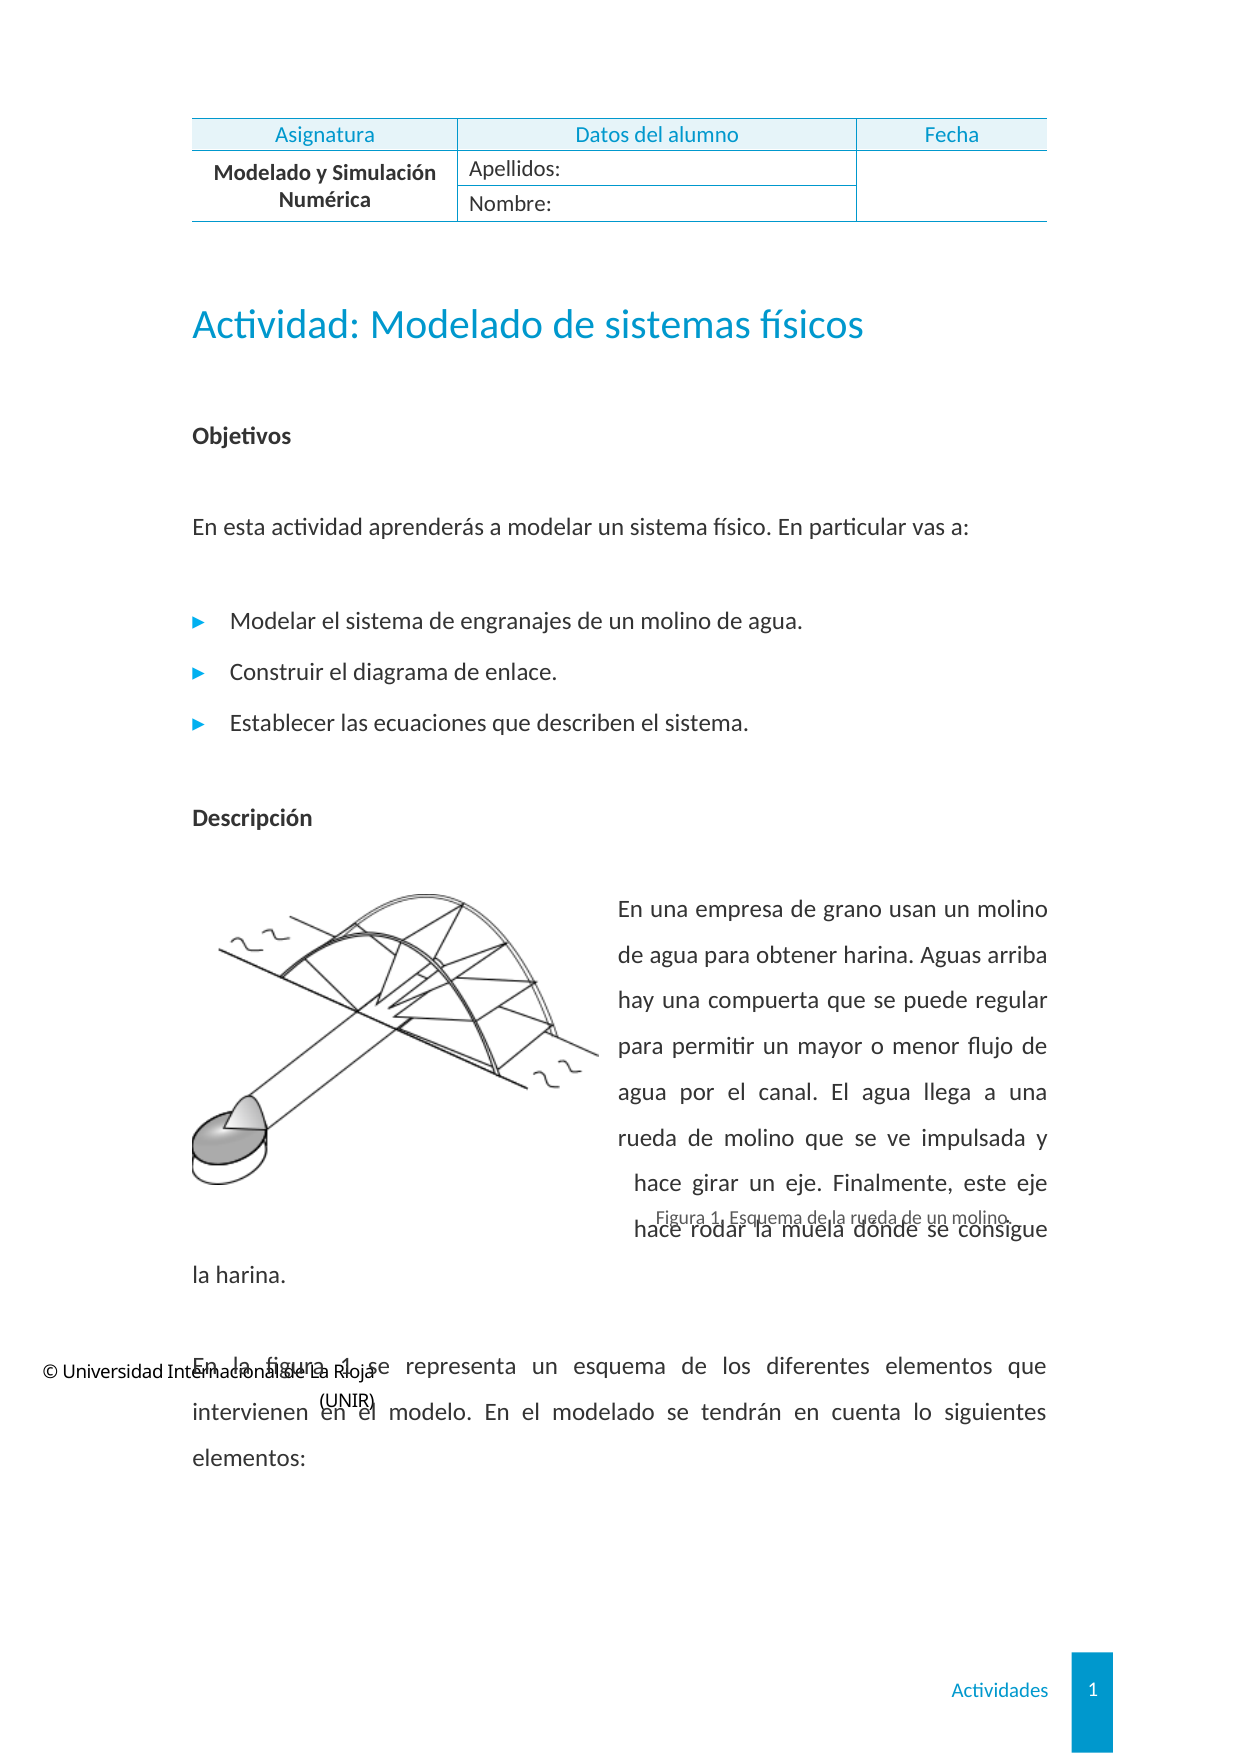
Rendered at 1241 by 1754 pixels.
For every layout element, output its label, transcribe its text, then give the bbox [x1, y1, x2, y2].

text En la figura 1 se representa un esquema de los diferentes elementos que intervienen en el modelo. En el modelado se tendrán en cuenta lo siguientes elementos: [192, 1351, 1048, 1472]
text Descripción [192, 802, 1048, 832]
picture [192, 894, 599, 1185]
list Construir el diagrama de enlace. [192, 654, 1048, 688]
list Establecer las ecuaciones que describen el sistema. [192, 705, 1048, 739]
list Modelar el sistema de engranajes de un molino de agua. [192, 603, 1048, 637]
text En esta actividad aprenderás a modelar un sistema físico. En particular vas a: [192, 511, 1048, 542]
text Objetivos [192, 420, 1048, 451]
text Actividad: Modelado de sistemas físicos [192, 298, 1048, 349]
